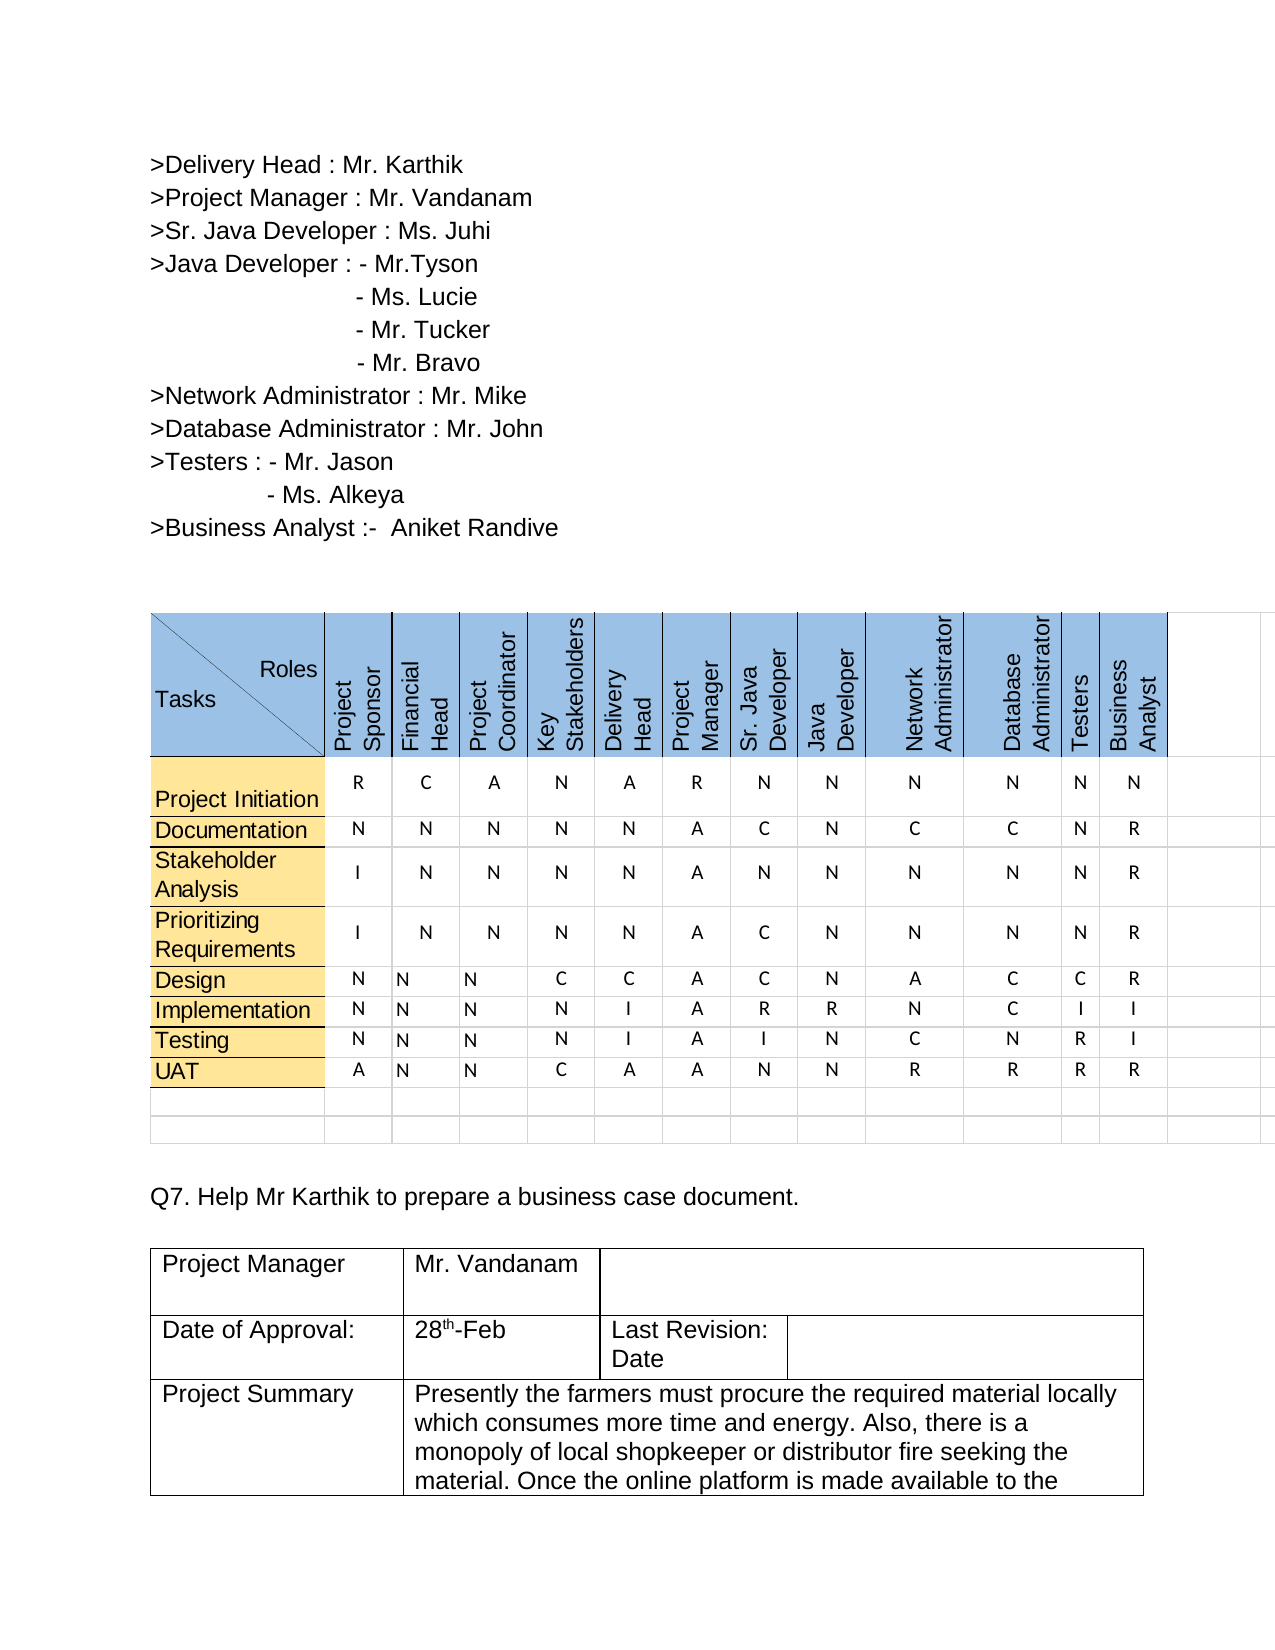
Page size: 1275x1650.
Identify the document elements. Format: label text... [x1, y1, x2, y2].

table_cell Project Summary [151, 1380, 403, 1494]
text >Database Administrator : Mr. John [150, 414, 1125, 443]
table_header Mr. Vandanam [404, 1249, 599, 1314]
table_cell [788, 1316, 1143, 1378]
text - Mr. Tucker [150, 315, 1125, 344]
text >Project Manager : Mr. Vandanam [150, 183, 1125, 212]
text >Testers : - Mr. Jason [150, 447, 1125, 476]
text >Network Administrator : Mr. Mike [150, 381, 1125, 410]
table_cell 28th-Feb [404, 1316, 599, 1378]
text >Sr. Java Developer : Ms. Juhi [150, 216, 1125, 245]
table_header Project Manager [151, 1249, 403, 1314]
text Q7. Help Mr Karthik to prepare a business case document. [150, 1182, 1125, 1210]
text - Mr. Bravo [150, 348, 1125, 377]
table_cell Date of Approval: [151, 1316, 403, 1378]
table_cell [404, 1380, 1143, 1494]
text - Ms. Lucie [150, 282, 1125, 311]
text >Java Developer : - Mr.Tyson [150, 249, 1125, 278]
text >Business Analyst :- Aniket Randive [150, 513, 1125, 542]
text >Delivery Head : Mr. Karthik [150, 150, 1125, 179]
table_header [601, 1249, 1143, 1314]
text - Ms. Alkeya [225, 480, 1125, 509]
table_cell Last Revision: Date [601, 1316, 787, 1378]
